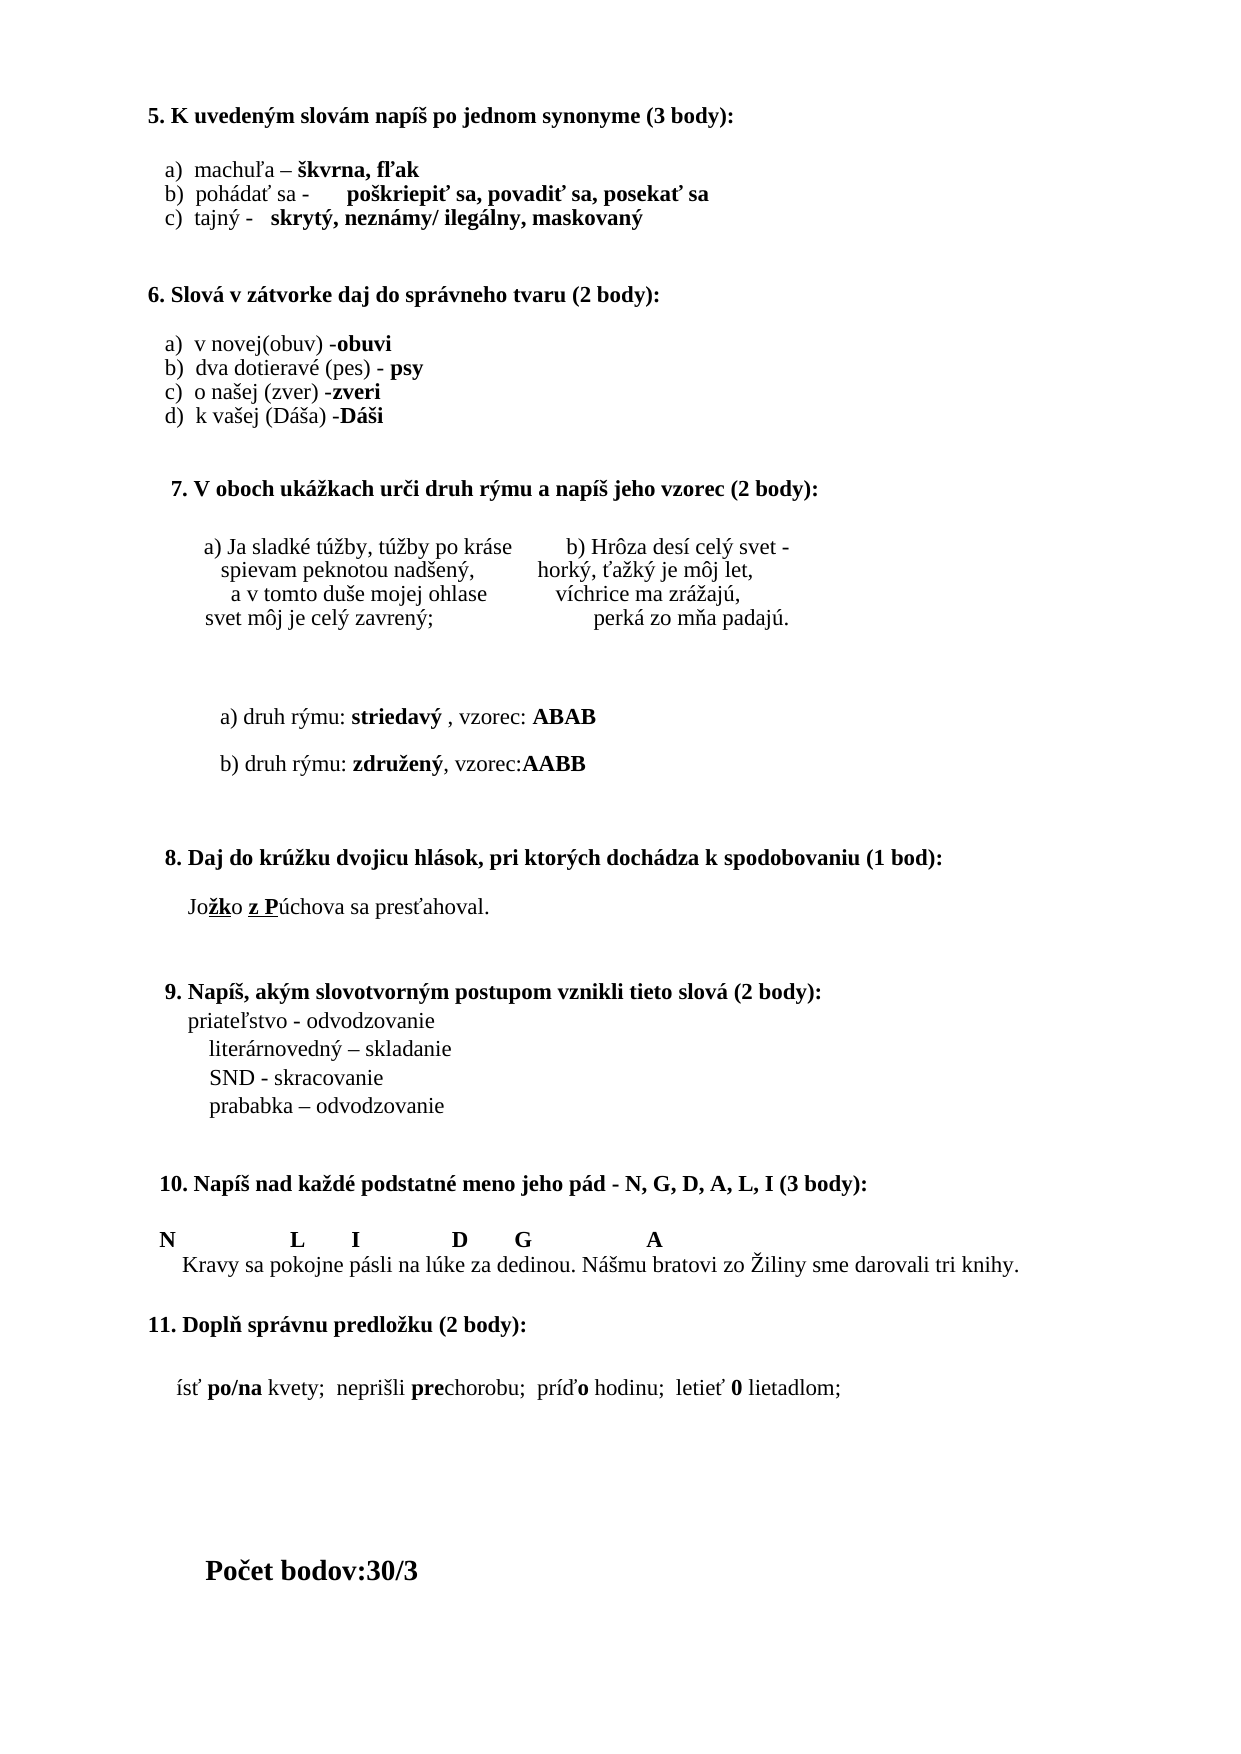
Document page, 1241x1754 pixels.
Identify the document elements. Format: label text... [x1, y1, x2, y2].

text 10. Napíš nad každé podstatné meno jeho pád - N, G, D, A, L, I (3 body): [148, 1170, 1092, 1196]
text 5. K uvedeným slovám napíš po jednom synonyme (3 body): [148, 84, 1092, 133]
text 7. V oboch ukážkach urči druh rýmu a napíš jeho vzorec (2 body): [148, 478, 1092, 502]
text 8. Daj do krúžku dvojicu hlások, pri ktorých dochádza k spodobovaniu (1 bod): [148, 844, 1092, 870]
text a) Ja sladké túžby, túžby po kráse b) Hrôza desí celý svet - [192, 536, 1092, 559]
text 6. Slová v zátvorke daj do správneho tvaru (2 body): [148, 284, 1092, 308]
text Kravy sa pokojne pásli na lúke za dedinou. Nášmu bratovi zo Žiliny sme darovali tri knihy. [148, 1253, 1092, 1277]
text 11. Doplň správnu predložku (2 body): [148, 1311, 1092, 1337]
text 9. Napíš, akým slovotvorným postupom vznikli tieto slová (2 body): [148, 977, 1092, 1005]
text Počet bodov:30/3 [205, 1561, 1092, 1586]
text a v tomto duše mojej ohlase víchrice ma zrážajú, [219, 583, 1092, 606]
text a) druh rýmu: striedavý , vzorec: ABAB [220, 706, 1092, 729]
text d) k vašej (Dáša) -Dáši [148, 404, 1092, 428]
text prababka – odvodzovanie [209, 1091, 1092, 1119]
text b) druh rýmu: združený, vzorec:AABB [220, 753, 1092, 776]
text svet môj je celý zavrený; perká zo mňa padajú. [148, 606, 1092, 630]
text spievam peknotou nadšený, horký, ťažký je môj let, [192, 559, 1092, 583]
text b) dva dotieravé (pes) - psy [148, 357, 1092, 381]
text Jožko z Púchova sa presťahoval. [148, 895, 1092, 919]
text literárnovedný – skladanie [209, 1034, 1092, 1062]
text N L I D G A [148, 1226, 1092, 1253]
text c) tajný - skrytý, neznámy/ ilegálny, maskovaný [148, 206, 1092, 230]
text a) v novej(obuv) -obuvi [148, 333, 1092, 357]
text b) pohádať sa - poškriepiť sa, povadiť sa, posekať sa [148, 182, 1092, 206]
text c) o našej (zver) -zveri [148, 381, 1092, 404]
text SND - skracovanie [209, 1062, 1092, 1091]
text priateľstvo - odvodzovanie [148, 1005, 1092, 1034]
text ísť po/na kvety; neprišli prechorobu; príďo hodinu; letieť 0 lietadlom; [148, 1376, 1092, 1400]
text a) machuľa – škvrna, fľak [148, 158, 1092, 182]
